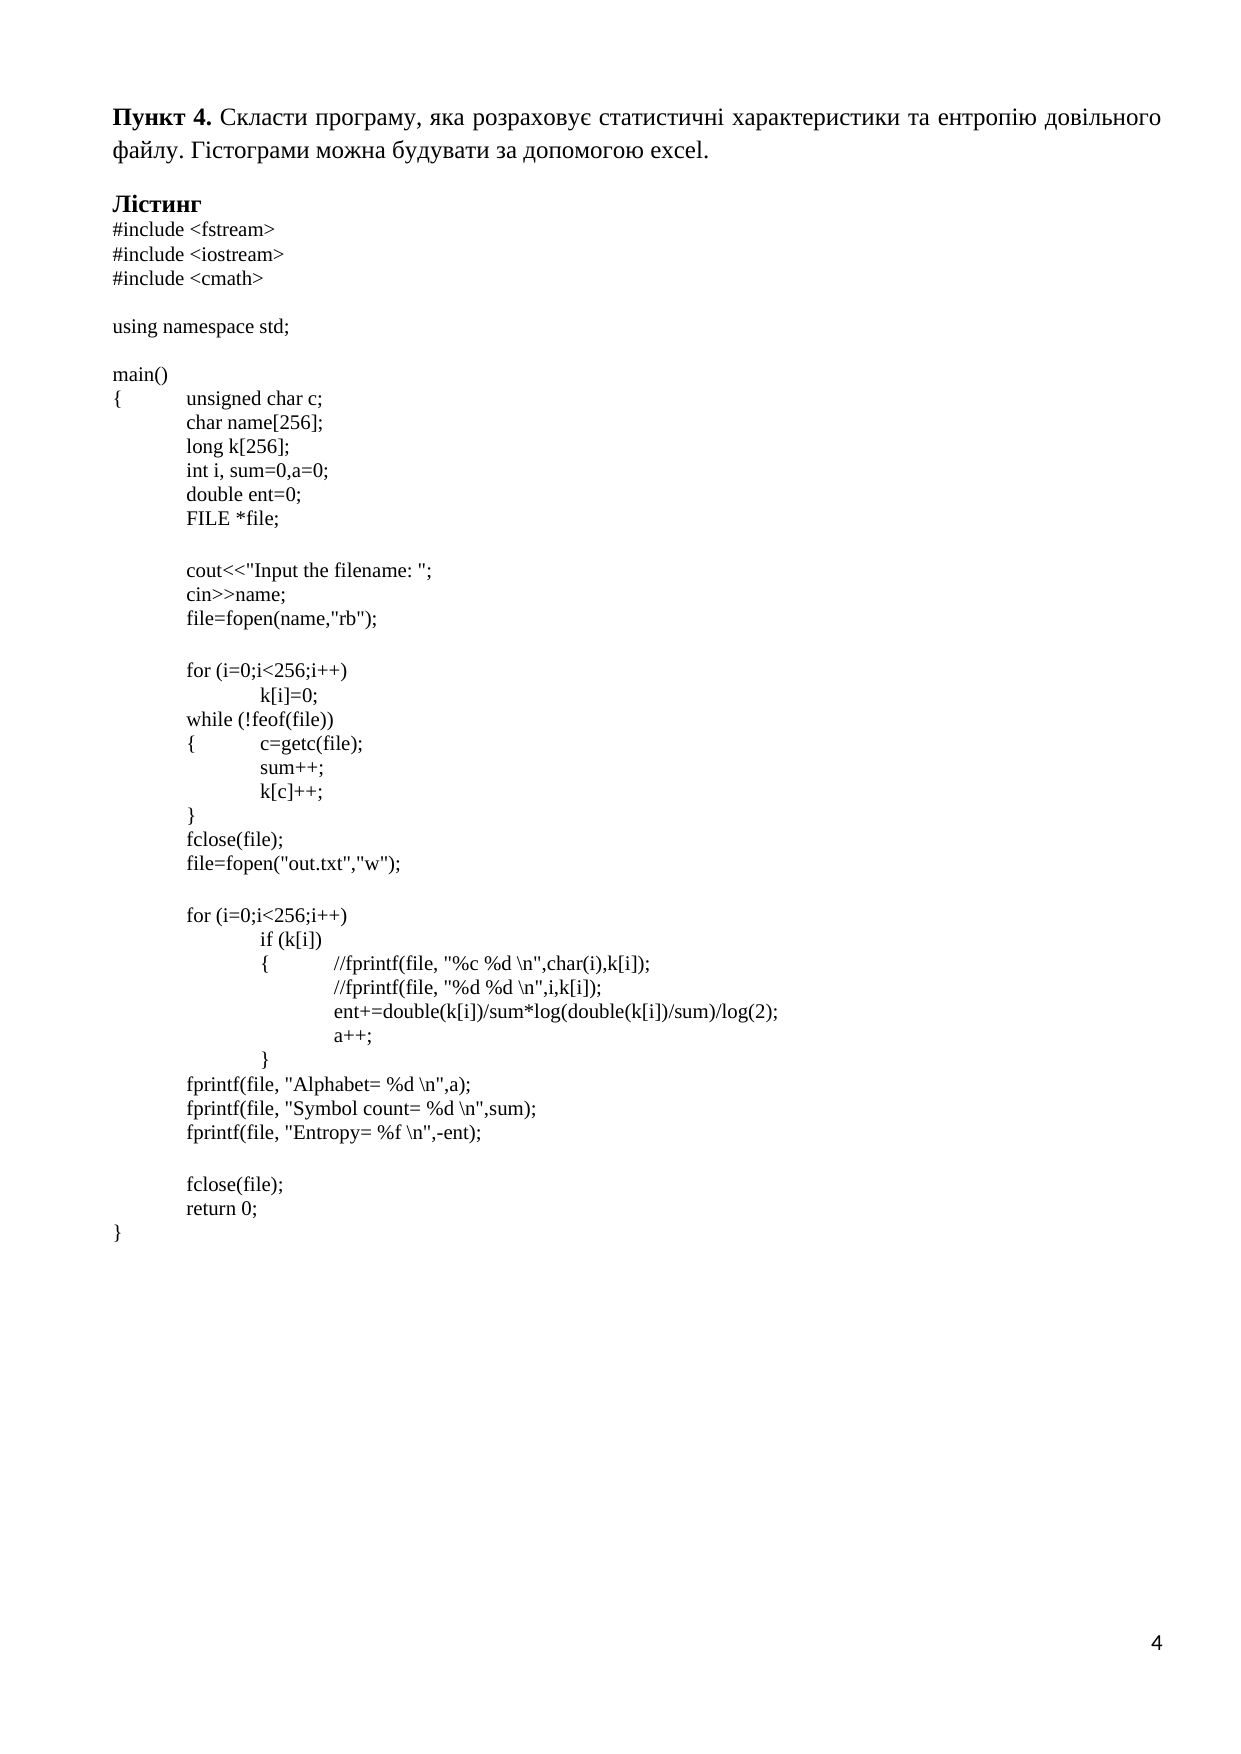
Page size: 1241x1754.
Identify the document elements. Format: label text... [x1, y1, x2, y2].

text fclose(file); [112, 827, 1162, 851]
text while (!feof(file)) [112, 707, 1162, 731]
text for (i=0;i<256;i++) [112, 903, 1162, 927]
text file=fopen(name,"rb"); [112, 606, 1162, 630]
text k[i]=0; [112, 682, 1162, 707]
text fclose(file); [112, 1172, 1162, 1196]
text } [112, 1047, 1162, 1071]
text Лістинг [112, 189, 1162, 217]
text } [112, 803, 1162, 827]
text sum++; [112, 755, 1162, 779]
text } [112, 1220, 1162, 1244]
text #include <iostream> [112, 241, 1162, 266]
text long k[256]; [112, 434, 1162, 458]
text #include <fstream> [112, 217, 1162, 241]
text if (k[i]) [112, 927, 1162, 951]
text { //fprintf(file, "%c %d \n",char(i),k[i]); [112, 951, 1162, 975]
text { c=getc(file); [112, 731, 1162, 755]
text { unsigned char c; [112, 386, 1162, 410]
text char name[256]; [112, 410, 1162, 434]
text file=fopen("out.txt","w"); [112, 851, 1162, 875]
text fprintf(file, "Entropy= %f \n",-ent); [112, 1119, 1162, 1144]
text ent+=double(k[i])/sum*log(double(k[i])/sum)/log(2); [112, 999, 1162, 1023]
text using namespace std; [112, 314, 1162, 338]
text Пункт 4. Скласти програму, яка розраховує статистичні характеристики та ентропію довільного файлу. Гістограми можна будувати за допомогою excel. [112, 102, 1162, 163]
text for (i=0;i<256;i++) [112, 658, 1162, 682]
text return 0; [112, 1196, 1162, 1220]
text //fprintf(file, "%d %d \n",i,k[i]); [112, 975, 1162, 999]
text int i, sum=0,a=0; [112, 458, 1162, 482]
text cin>>name; [112, 582, 1162, 606]
text main() [112, 362, 1162, 386]
text fprintf(file, "Symbol count= %d \n",sum); [112, 1096, 1162, 1119]
text cout<<"Input the filename: "; [112, 558, 1162, 582]
text FILE *file; [112, 506, 1162, 530]
text #include <cmath> [112, 266, 1162, 289]
text double ent=0; [112, 482, 1162, 506]
text fprintf(file, "Alphabet= %d \n",a); [112, 1071, 1162, 1096]
text k[c]++; [112, 779, 1162, 803]
text a++; [112, 1023, 1162, 1047]
